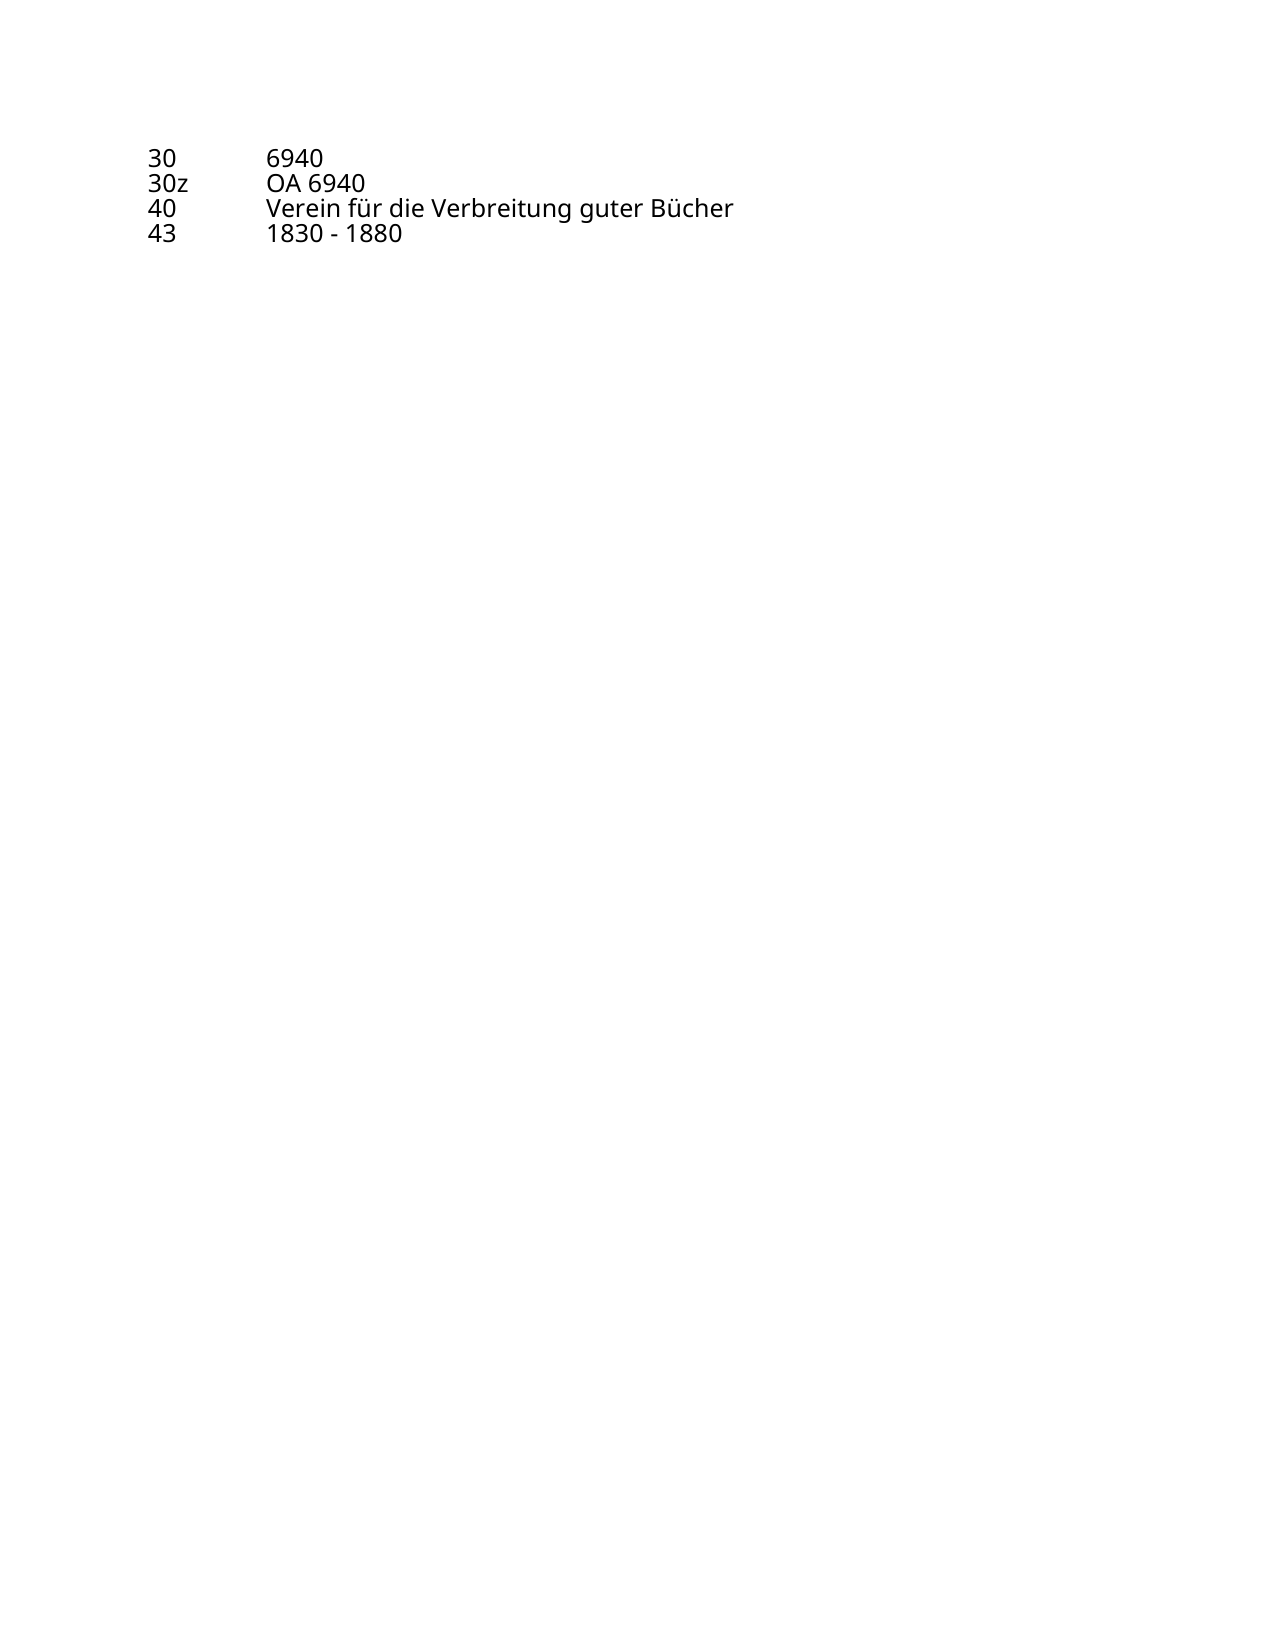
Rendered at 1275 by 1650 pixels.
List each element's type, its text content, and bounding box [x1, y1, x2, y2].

text 30 6940 [148, 148, 1127, 173]
text 30z OA 6940 [148, 173, 1127, 198]
text 43 1830 - 1880 [148, 223, 1127, 248]
text 40 s[k[Verein für die Verbreitung guter Bücher]k]s [148, 198, 1127, 223]
